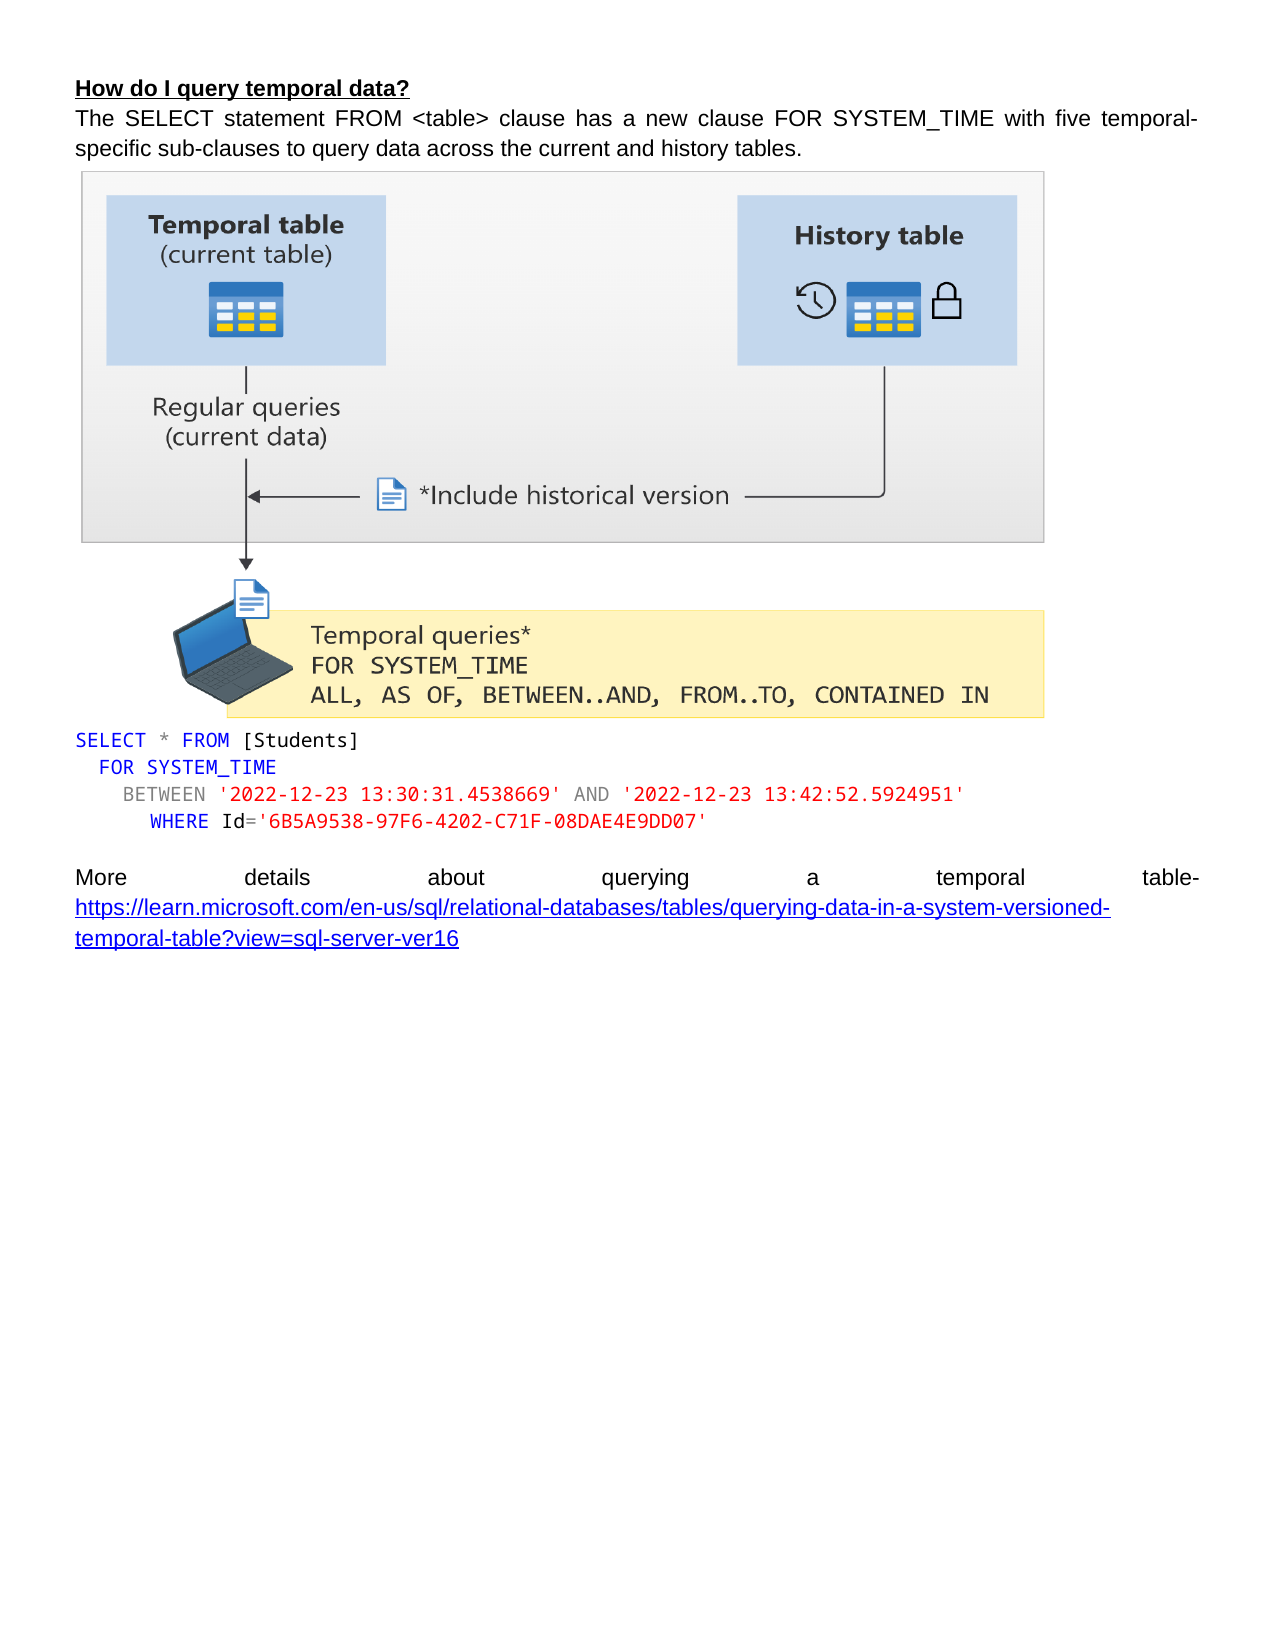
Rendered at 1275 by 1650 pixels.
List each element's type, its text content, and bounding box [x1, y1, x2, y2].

text BETWEEN '2022-12-23 13:30:31.4538669' AND '2022-12-23 13:42:52.5924951' [75, 780, 1200, 807]
text The SELECT statement FROM <table> clause has a new clause FOR SYSTEM_TIME with five temporal-specific sub-clauses to query data across the current and history tables. [75, 105, 1200, 162]
text SELECT * FROM [Students] [75, 726, 1200, 753]
text FOR SYSTEM_TIME [75, 753, 1200, 780]
picture [75, 165, 1050, 723]
text WHERE Id='6B5A9538-97F6-4202-C71F-08DAE4E9DD07' [75, 807, 1200, 834]
text More details about querying a temporal table- https://learn.microsoft.com/en-us/sql/relational-databases/tables/querying-data-in-a-system-versioned-temporal-table?view=sql-server-ver16 [75, 864, 1200, 951]
text How do I query temporal data? [75, 75, 1200, 101]
